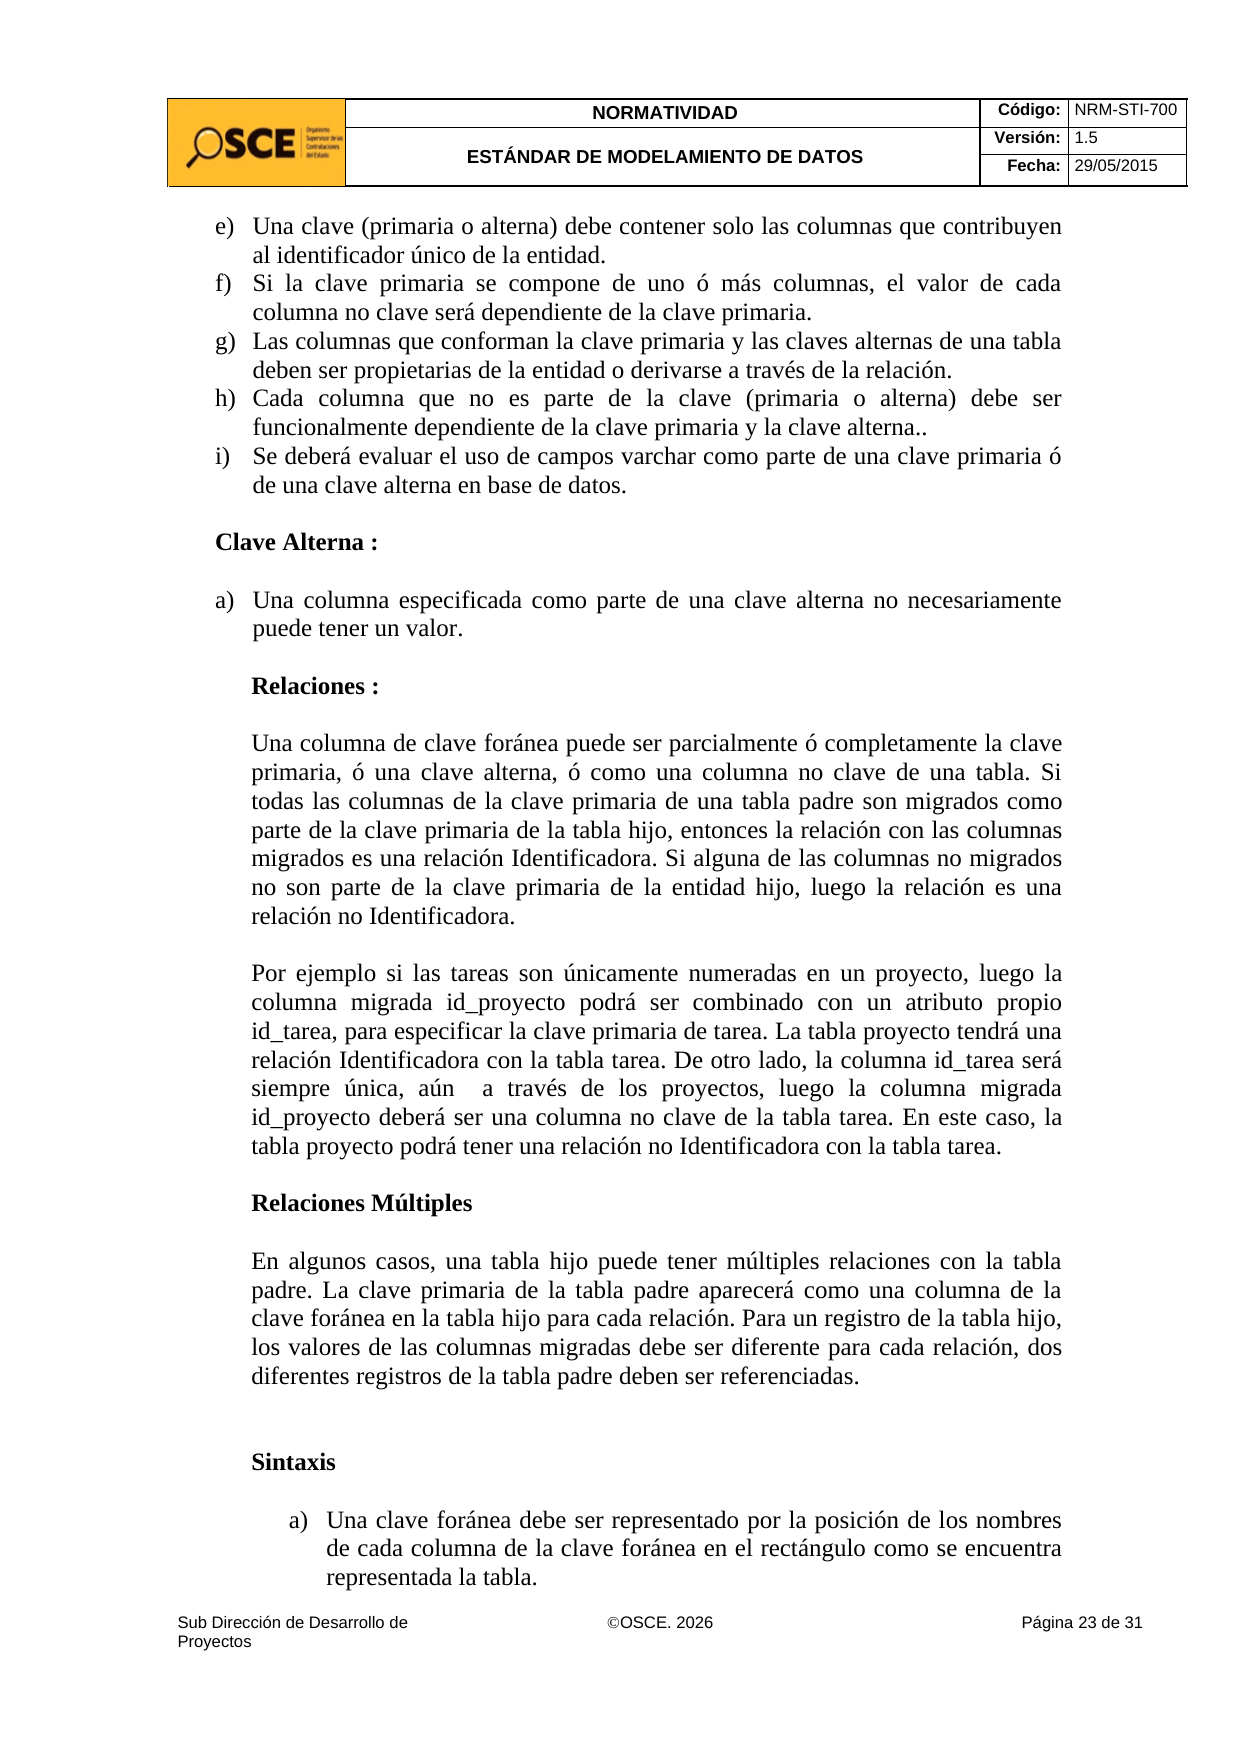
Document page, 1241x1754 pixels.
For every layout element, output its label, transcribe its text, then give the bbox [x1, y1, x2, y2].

picture [167, 99, 345, 186]
list Si la clave primaria se compone de uno ó más columnas, el valor de cada columna no clave será dependiente de la clave primaria. [215, 268, 1063, 326]
list Una columna especificada como parte de una clave alterna no necesariamente puede tener un valor. [215, 585, 1063, 642]
subtitle Clave Alterna : [215, 527, 1063, 556]
list Las columnas que conforman la clave primaria y las claves alternas de una tabla deben ser propietarias de la entidad o derivarse a través de la relación. [215, 326, 1063, 383]
text Por ejemplo si las tareas son únicamente numeradas en un proyecto, luego la columna migrada id_proyecto podrá ser combinado con un atributo propio id_tarea, para especificar la clave primaria de tarea. La tabla proyecto tendrá una relación Identificadora con la tabla tarea. De otro lado, la columna id_tarea será siempre única, aún a través de los proyectos, luego la columna migrada id_proyecto deberá ser una columna no clave de la tabla tarea. En este caso, la tabla proyecto podrá tener una relación no Identificadora con la tabla tarea. [251, 958, 1063, 1160]
text Una columna de clave foránea puede ser parcialmente ó completamente la clave primaria, ó una clave alterna, ó como una columna no clave de una tabla. Si todas las columnas de la clave primaria de una tabla padre son migrados como parte de la clave primaria de la tabla hijo, entonces la relación con las columnas migrados es una relación Identificadora. Si alguna de las columnas no migrados no son parte de la clave primaria de la entidad hijo, luego la relación es una relación no Identificadora. [251, 728, 1063, 930]
text En algunos casos, una tabla hijo puede tener múltiples relaciones con la tabla padre. La clave primaria de la tabla padre aparecerá como una columna de la clave foránea en la tabla hijo para cada relación. Para un registro de la tabla hijo, los valores de las columnas migradas debe ser diferente para cada relación, dos diferentes registros de la tabla padre deben ser referenciadas. [251, 1246, 1063, 1390]
subtitle Sintaxis [251, 1447, 1063, 1476]
subtitle Relaciones : [251, 671, 1063, 700]
list Una clave foránea debe ser representado por la posición de los nombres de cada columna de la clave foránea en el rectángulo como se encuentra representada la tabla. [288, 1505, 1063, 1591]
subtitle Relaciones Múltiples [251, 1188, 1063, 1217]
list Se deberá evaluar el uso de campos varchar como parte de una clave primaria ó de una clave alterna en base de datos. [215, 441, 1063, 498]
list Cada columna que no es parte de la clave (primaria o alterna) debe ser funcionalmente dependiente de la clave primaria y la clave alterna.. [215, 383, 1063, 441]
list Una clave (primaria o alterna) debe contener solo las columnas que contribuyen al identificador único de la entidad. [215, 211, 1063, 268]
